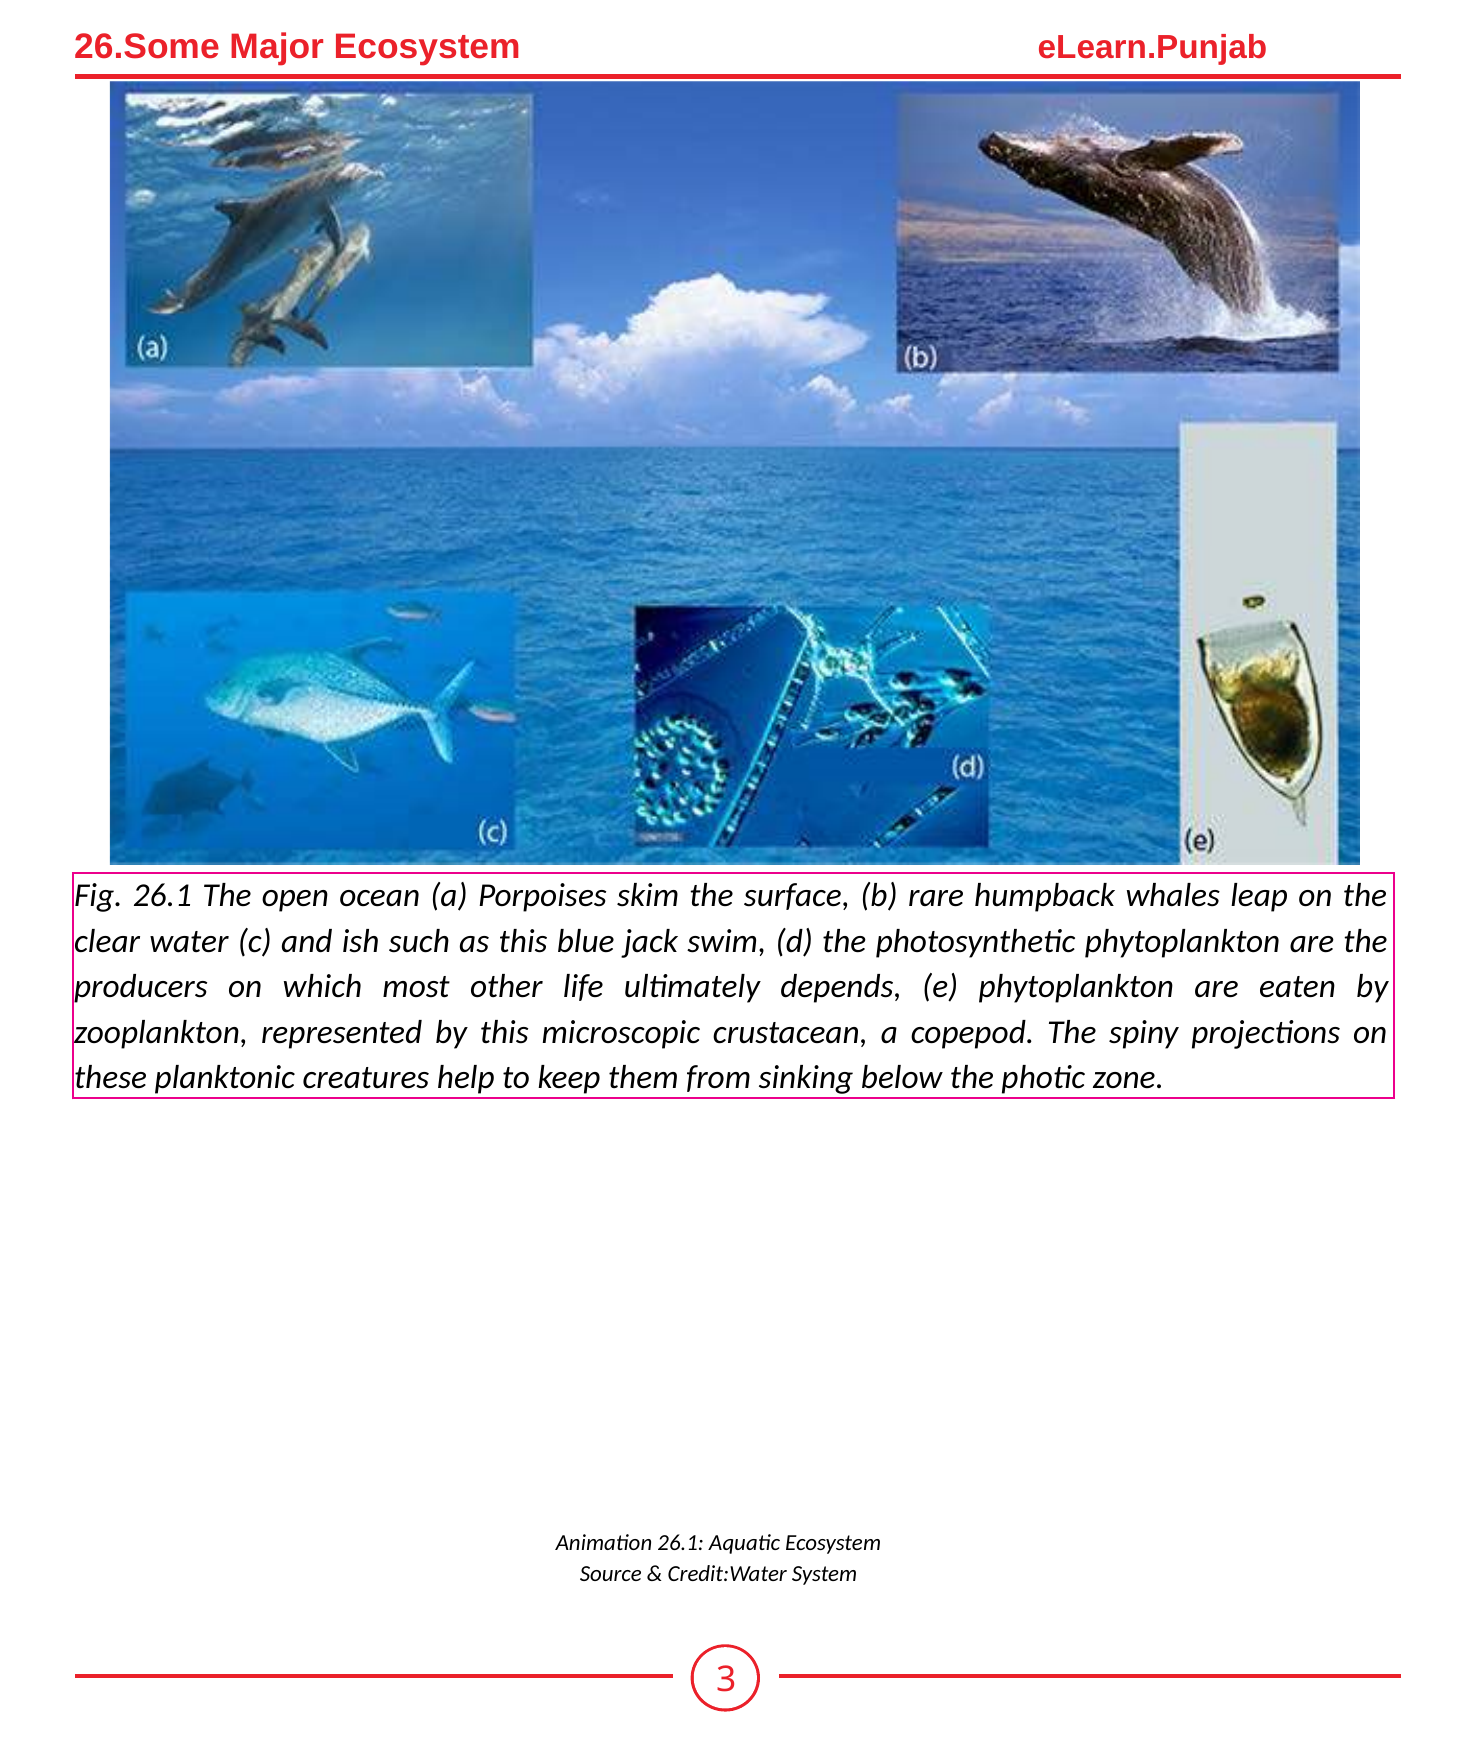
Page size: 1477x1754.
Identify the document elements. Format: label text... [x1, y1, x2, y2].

text Animation 26.1: Aquatic Ecosystem [255, 1528, 1184, 1556]
picture [109, 81, 1360, 865]
text Source & Credit:Water System [255, 1559, 1184, 1587]
text Fig. 26.1 The open ocean (a) Porpoises skim the surface, (b) rare humpback whales leap on the clear water (c) and ish such as this blue jack swim, (d) the photosynthetic phytoplankton are the producers on which most other life ultimately depends, (e) phytoplankton are eaten by zooplankton, represented by this microscopic crustacean, a copepod. The spiny projections on these planktonic creatures help to keep them from sinking below the photic zone. [74, 874, 1393, 1097]
